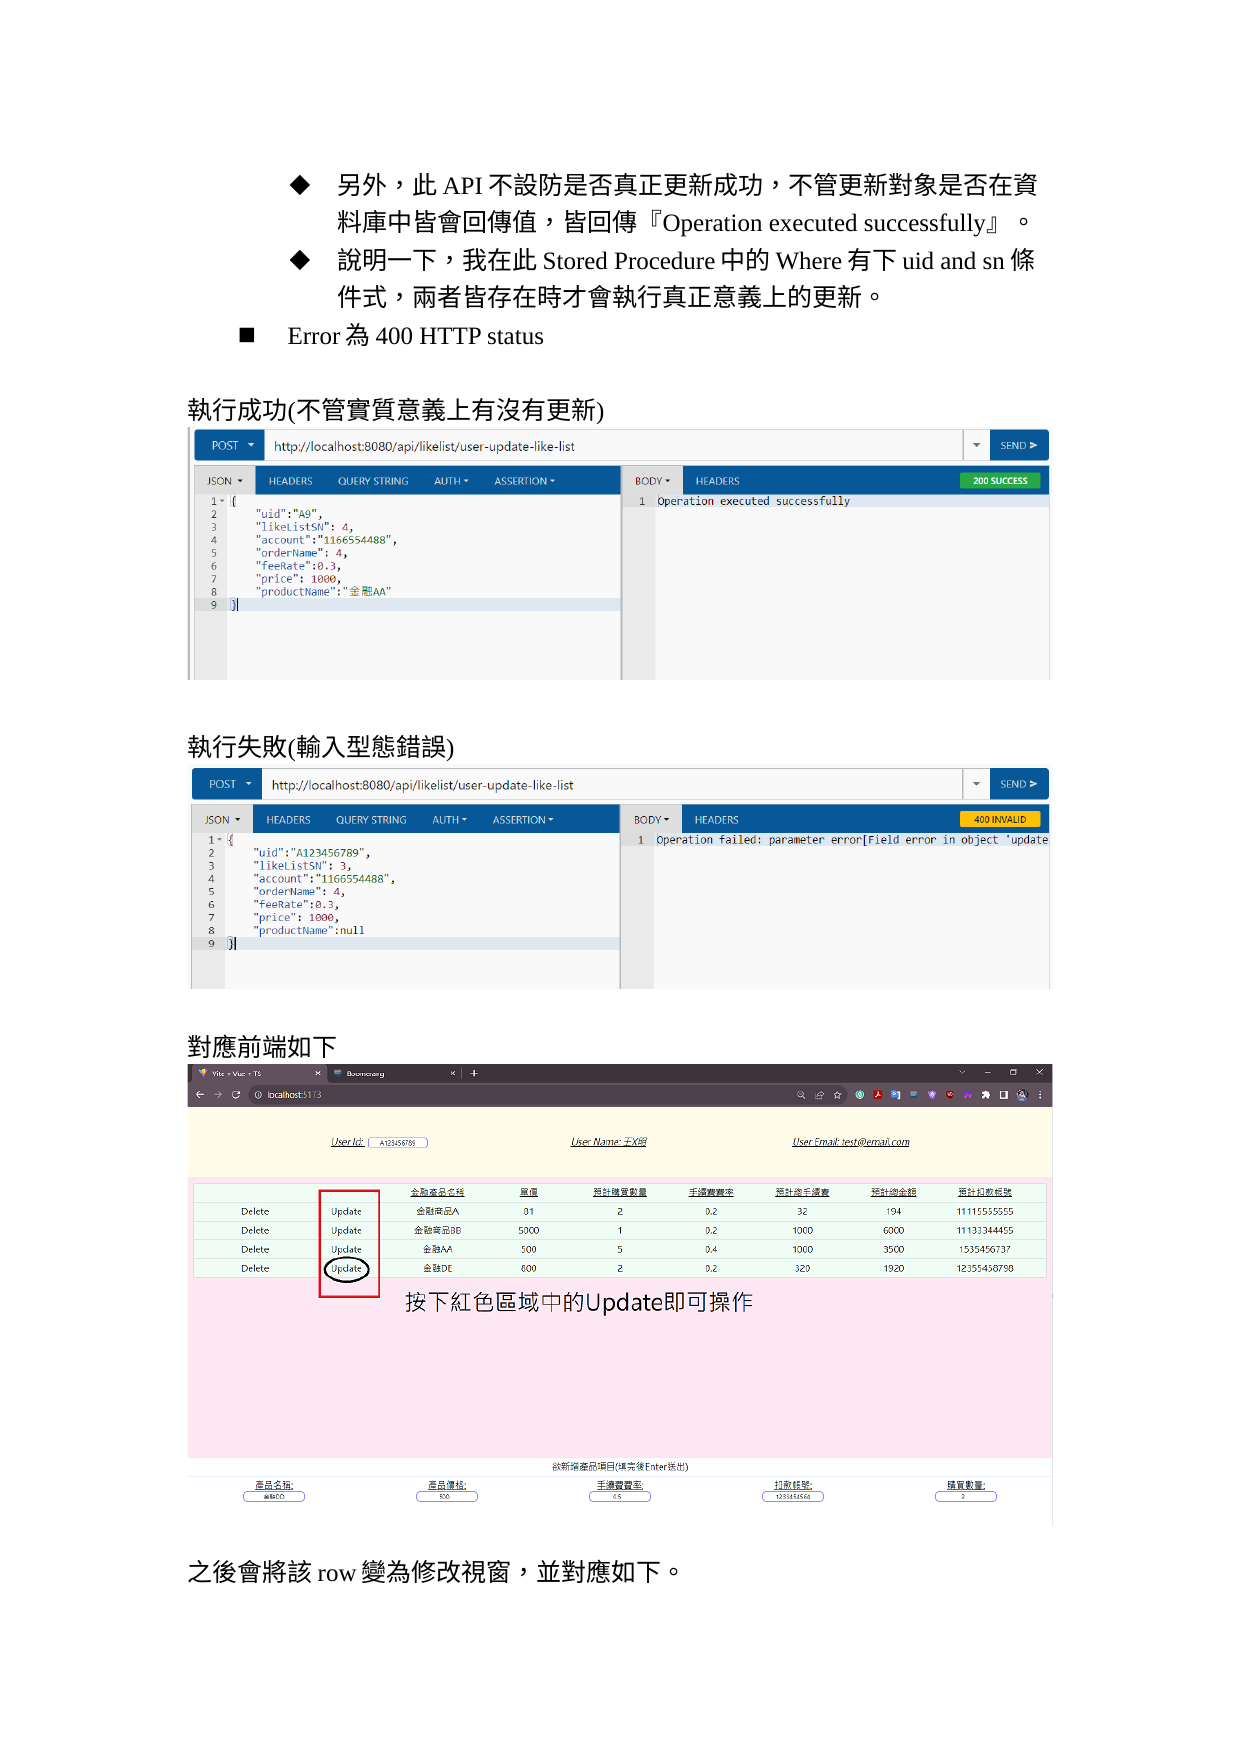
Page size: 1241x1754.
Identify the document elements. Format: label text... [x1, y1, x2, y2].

list 說明一下，我在此Stored Procedure中的Where有下uid and sn條件式，兩者皆存在時才會執行真正意義上的更新。 [287, 239, 1053, 314]
picture [187, 427, 1053, 680]
picture [187, 1064, 1053, 1526]
list Error為400 HTTP status [237, 314, 1053, 352]
text 執行成功(不管實質意義上有沒有更新) [187, 389, 1053, 427]
text 對應前端如下 [187, 1027, 1053, 1064]
list 另外，此API不設防是否真正更新成功，不管更新對象是否在資料庫中皆會回傳值，皆回傳『Operation executed successfully』。 [287, 164, 1053, 239]
text 之後會將該row變為修改視窗，並對應如下。 [187, 1552, 1053, 1589]
text 執行失敗(輸入型態錯誤) [187, 727, 1053, 764]
picture [187, 764, 1053, 989]
